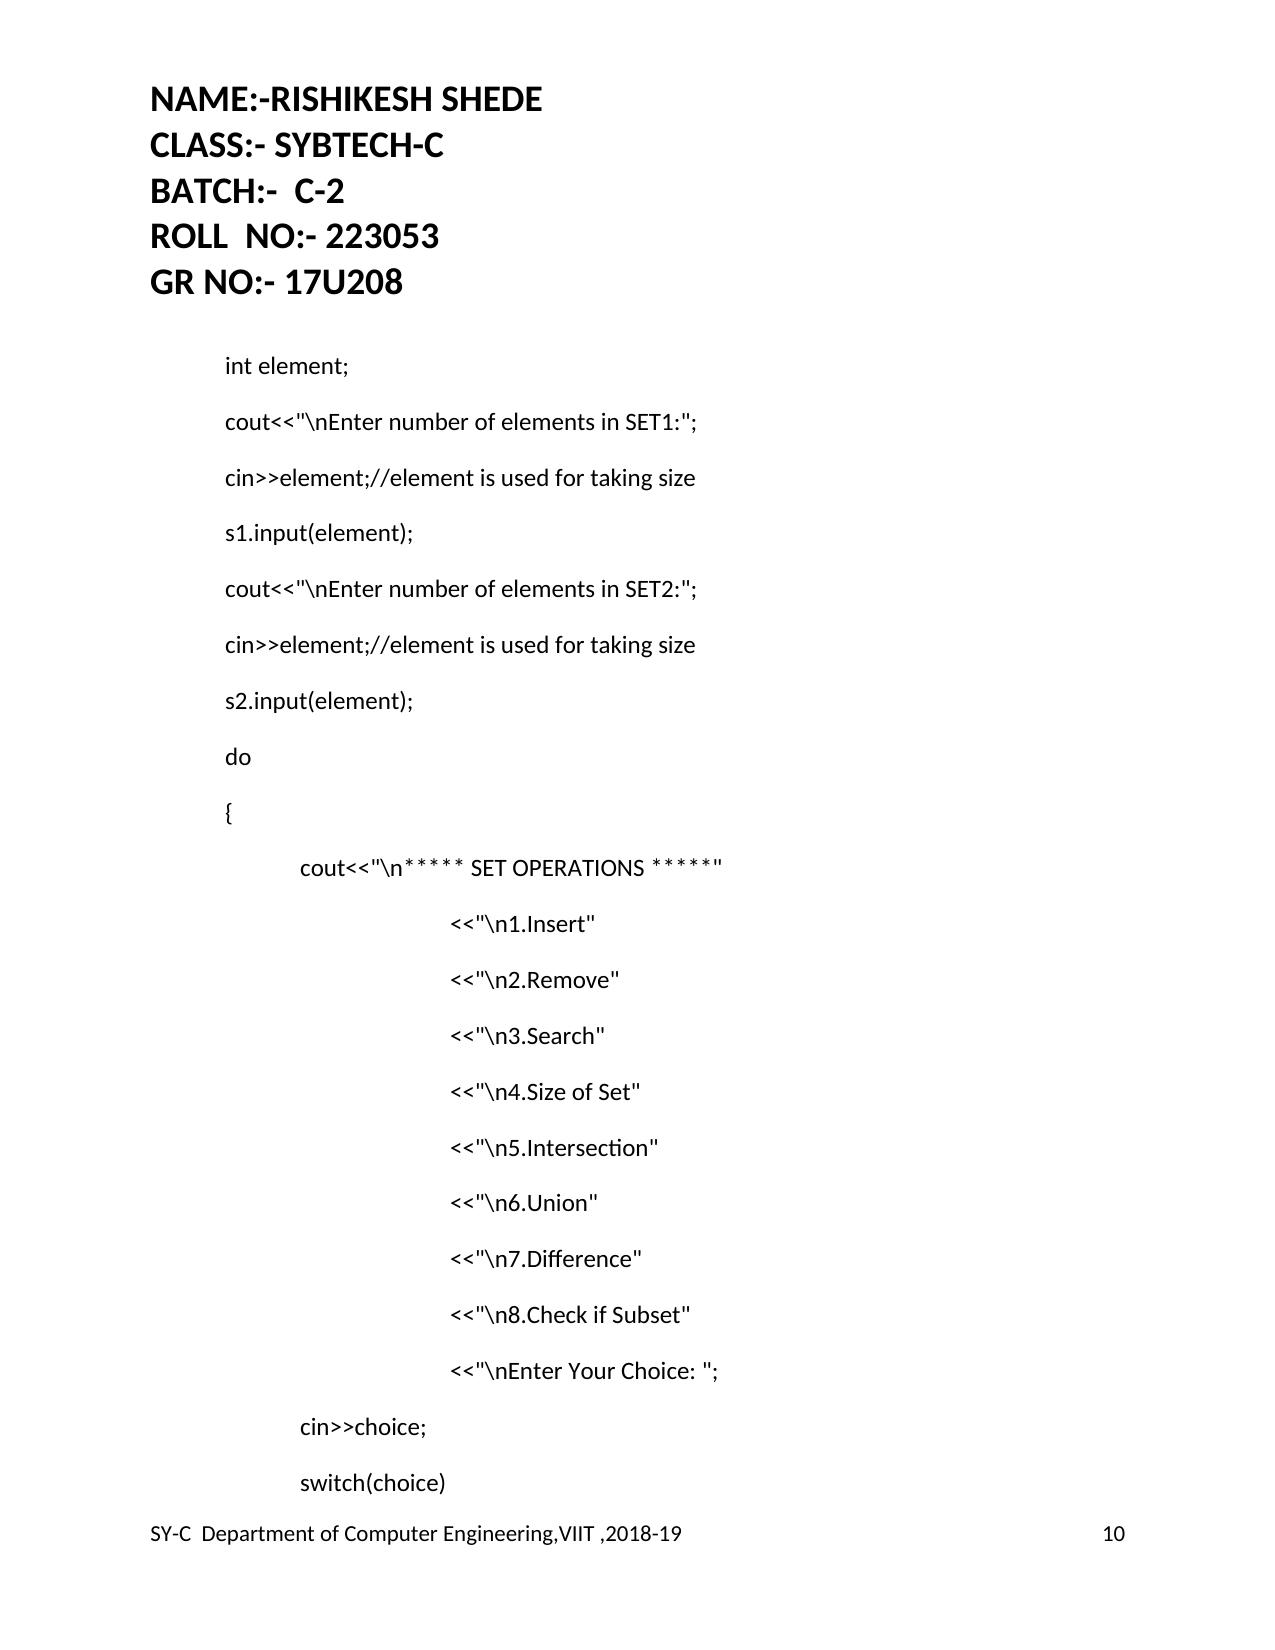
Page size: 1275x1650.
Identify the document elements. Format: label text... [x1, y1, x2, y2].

text cin>>choice; [150, 1411, 1125, 1441]
text <<"\n7.Difference" [150, 1243, 1125, 1274]
text cin>>element;//element is used for taking size [150, 462, 1125, 492]
text { [150, 797, 1125, 827]
text int element; [150, 350, 1125, 381]
text <<"\n3.Search" [150, 1020, 1125, 1051]
text <<"\n6.Union" [150, 1187, 1125, 1218]
text cout<<"\nEnter number of elements in SET1:"; [150, 406, 1125, 436]
text cout<<"\nEnter number of elements in SET2:"; [150, 573, 1125, 604]
text cout<<"\n***** SET OPERATIONS *****" [150, 852, 1125, 883]
text <<"\nEnter Your Choice: "; [150, 1355, 1125, 1386]
text do [150, 741, 1125, 771]
text s2.input(element); [150, 685, 1125, 716]
text switch(choice) [150, 1467, 1125, 1497]
text <<"\n1.Insert" [150, 908, 1125, 939]
text <<"\n5.Intersection" [150, 1132, 1125, 1162]
text s1.input(element); [150, 517, 1125, 548]
text <<"\n8.Check if Subset" [150, 1299, 1125, 1330]
text cin>>element;//element is used for taking size [150, 629, 1125, 660]
text <<"\n2.Remove" [150, 964, 1125, 995]
text <<"\n4.Size of Set" [150, 1076, 1125, 1106]
